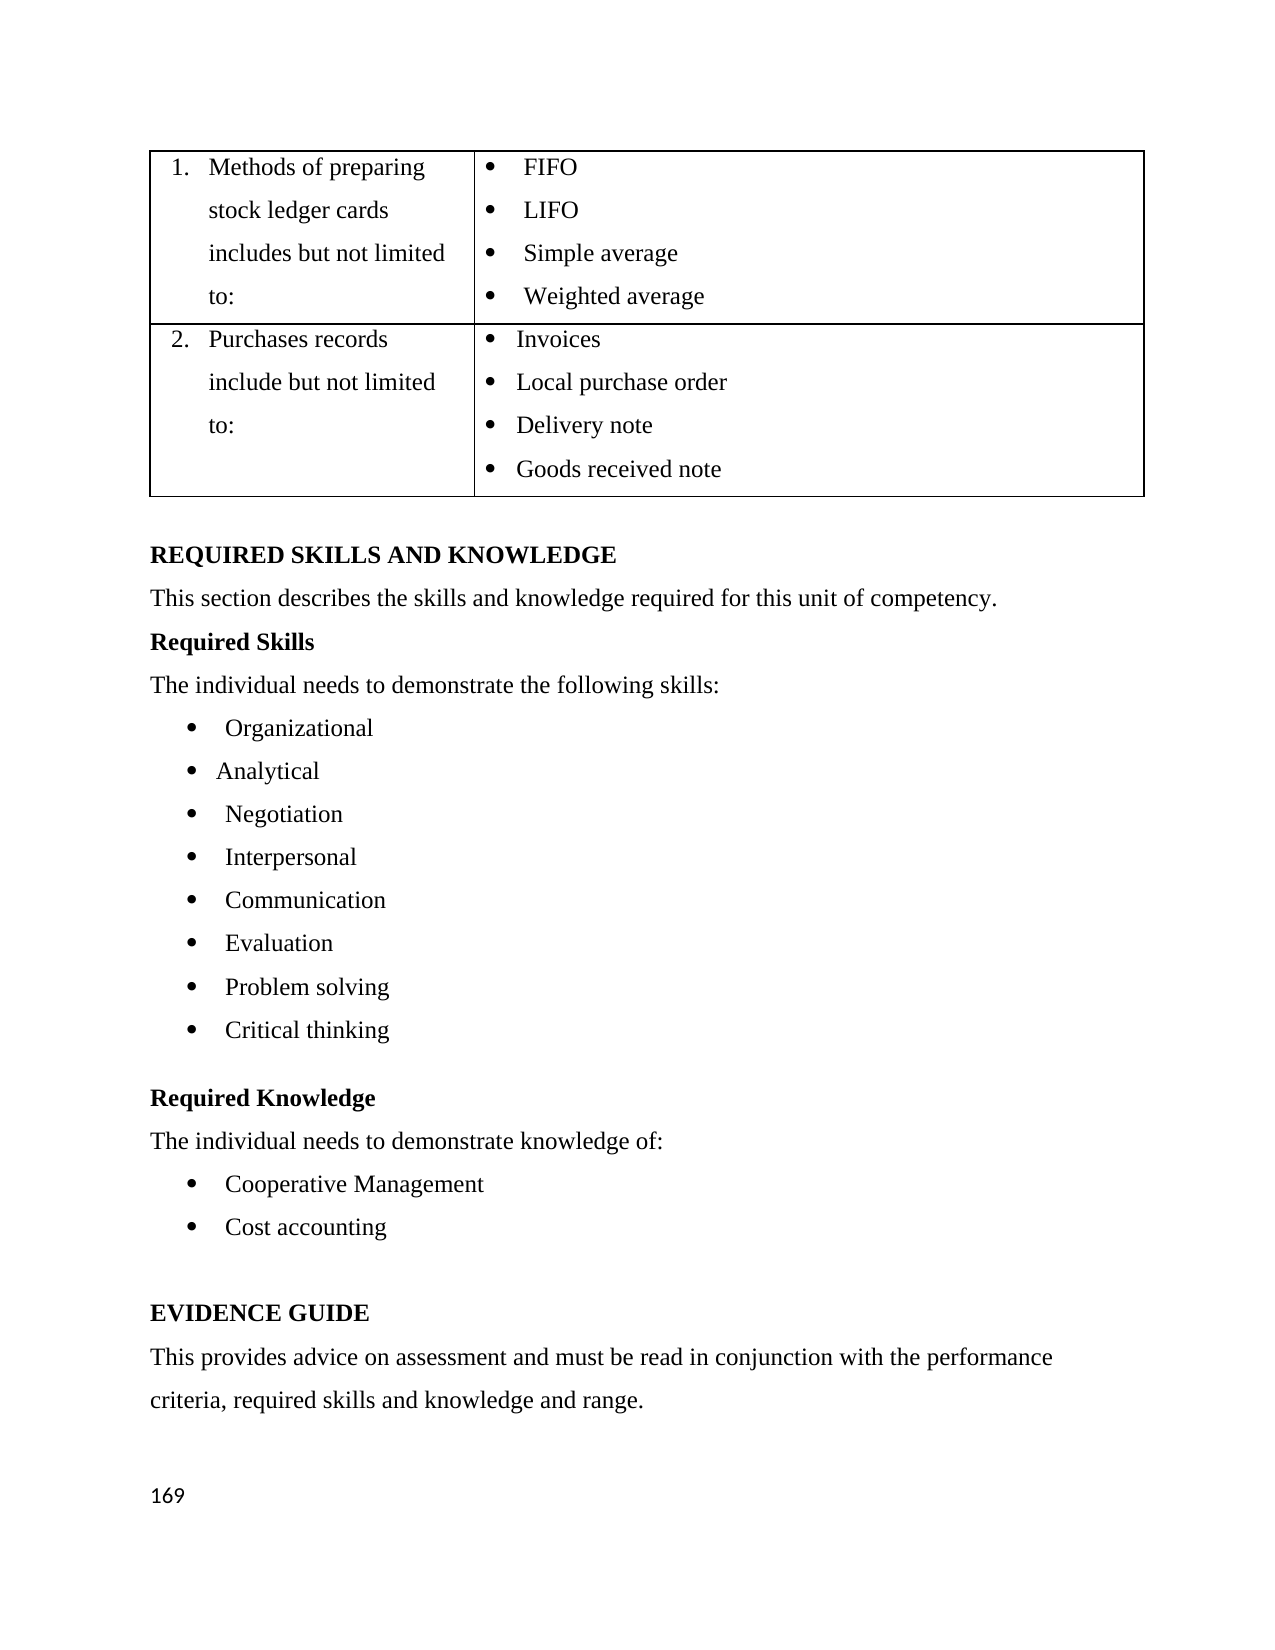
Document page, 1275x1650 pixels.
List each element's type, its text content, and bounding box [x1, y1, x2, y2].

list Cooperative Management [187, 1169, 1125, 1198]
table_cell Invoices Local purchase order Delivery note Goods received note [475, 325, 1143, 496]
list Negotiation [187, 799, 1125, 828]
text This provides advice on assessment and must be read in conjunction with the performance criteria, required skills and knowledge and range. [150, 1342, 1125, 1413]
text This section describes the skills and knowledge required for this unit of competency. [150, 583, 1125, 612]
list Communication [187, 885, 1125, 914]
list Organizational [187, 713, 1125, 742]
text REQUIRED SKILLS AND KNOWLEDGE [150, 540, 1125, 569]
table_cell Methods of preparing stock ledger cards includes but not limited to: [151, 152, 474, 323]
list Problem solving [187, 972, 1125, 1000]
list Evaluation [187, 928, 1125, 957]
text The individual needs to demonstrate knowledge of: [150, 1126, 1125, 1155]
table_cell Purchases records include but not limited to: [151, 325, 474, 496]
text EVIDENCE GUIDE [150, 1298, 1125, 1327]
text Required Skills [150, 627, 1125, 655]
text Required Knowledge [150, 1083, 1125, 1112]
table_cell FIFO LIFO Simple average Weighted average [475, 152, 1143, 323]
list Critical thinking [187, 1015, 1125, 1043]
list Interpersonal [187, 842, 1125, 871]
list Cost accounting [187, 1212, 1125, 1241]
list Analytical [187, 756, 1125, 785]
text The individual needs to demonstrate the following skills: [150, 670, 1125, 698]
